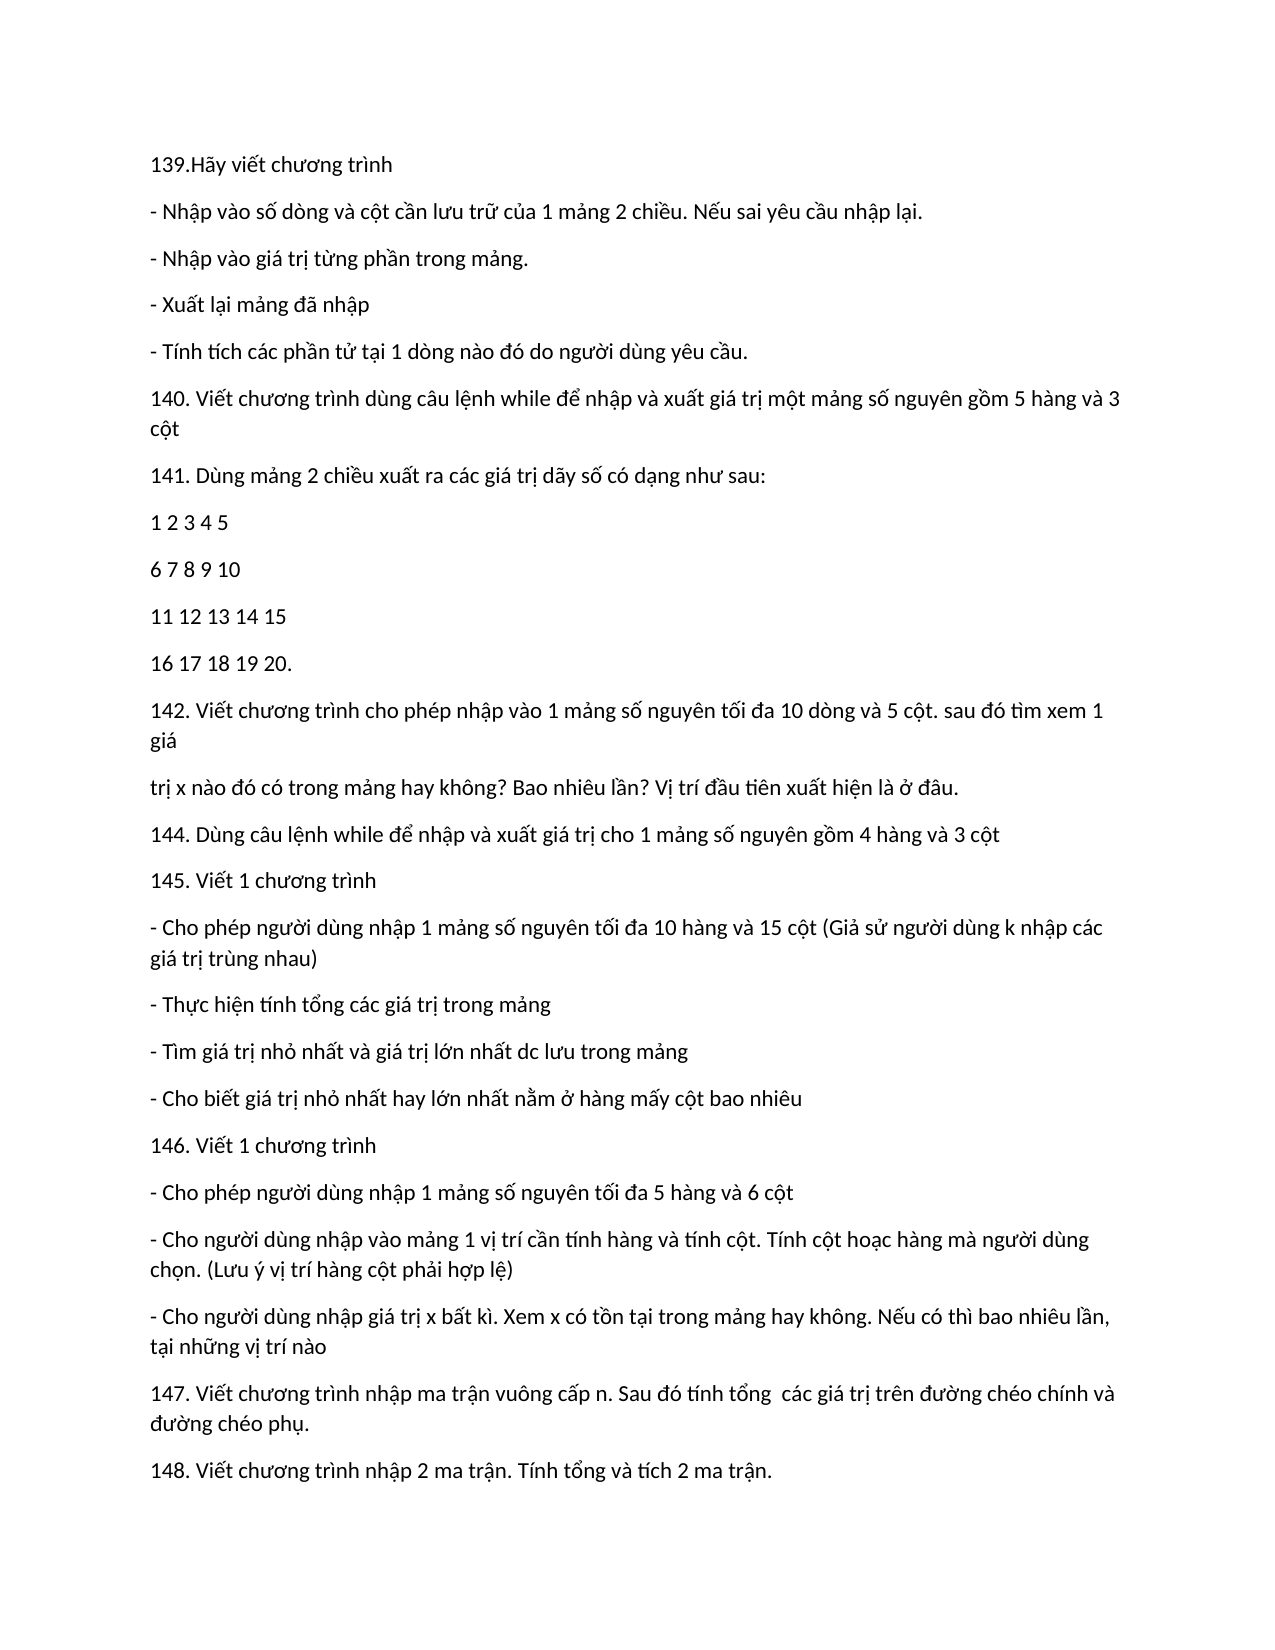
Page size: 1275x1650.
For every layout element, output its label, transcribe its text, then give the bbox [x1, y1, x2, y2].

text 6 7 8 9 10 [150, 555, 1125, 583]
text 139.Hãy viết chương trình [150, 150, 1125, 178]
text - Cho biết giá trị nhỏ nhất hay lớn nhất nằm ở hàng mấy cột bao nhiêu [150, 1084, 1125, 1112]
text 147. Viết chương trình nhập ma trận vuông cấp n. Sau đó tính tổng các giá trị trên đường chéo chính và đường chéo phụ. [150, 1379, 1125, 1437]
text - Tìm giá trị nhỏ nhất và giá trị lớn nhất dc lưu trong mảng [150, 1037, 1125, 1066]
text 1 2 3 4 5 [150, 508, 1125, 536]
text - Thực hiện tính tổng các giá trị trong mảng [150, 991, 1125, 1019]
text trị x nào đó có trong mảng hay không? Bao nhiêu lần? Vị trí đầu tiên xuất hiện là ở đâu. [150, 773, 1125, 801]
text 145. Viết 1 chương trình [150, 867, 1125, 895]
text 148. Viết chương trình nhập 2 ma trận. Tính tổng và tích 2 ma trận. [150, 1456, 1125, 1484]
text - Tính tích các phần tử tại 1 dòng nào đó do người dùng yêu cầu. [150, 337, 1125, 366]
text 141. Dùng mảng 2 chiều xuất ra các giá trị dãy số có dạng như sau: [150, 461, 1125, 489]
text - Nhập vào giá trị từng phần trong mảng. [150, 244, 1125, 272]
text 146. Viết 1 chương trình [150, 1131, 1125, 1159]
text - Cho phép người dùng nhập 1 mảng số nguyên tối đa 5 hàng và 6 cột [150, 1178, 1125, 1206]
text 11 12 13 14 15 [150, 602, 1125, 630]
text - Cho người dùng nhập vào mảng 1 vị trí cần tính hàng và tính cột. Tính cột hoạc hàng mà người dùng chọn. (Lưu ý vị trí hàng cột phải hợp lệ) [150, 1225, 1125, 1283]
text - Cho phép người dùng nhập 1 mảng số nguyên tối đa 10 hàng và 15 cột (Giả sử người dùng k nhập các giá trị trùng nhau) [150, 913, 1125, 972]
text - Xuất lại mảng đã nhập [150, 291, 1125, 319]
text 16 17 18 19 20. [150, 649, 1125, 677]
text 144. Dùng câu lệnh while để nhập và xuất giá trị cho 1 mảng số nguyên gồm 4 hàng và 3 cột [150, 820, 1125, 848]
text 142. Viết chương trình cho phép nhập vào 1 mảng số nguyên tối đa 10 dòng và 5 cột. sau đó tìm xem 1 giá [150, 696, 1125, 754]
text 140. Viết chương trình dùng câu lệnh while để nhập và xuất giá trị một mảng số nguyên gồm 5 hàng và 3 cột [150, 384, 1125, 443]
text - Cho người dùng nhập giá trị x bất kì. Xem x có tồn tại trong mảng hay không. Nếu có thì bao nhiêu lần, tại những vị trí nào [150, 1302, 1125, 1360]
text - Nhập vào số dòng và cột cần lưu trữ của 1 mảng 2 chiều. Nếu sai yêu cầu nhập lại. [150, 197, 1125, 225]
